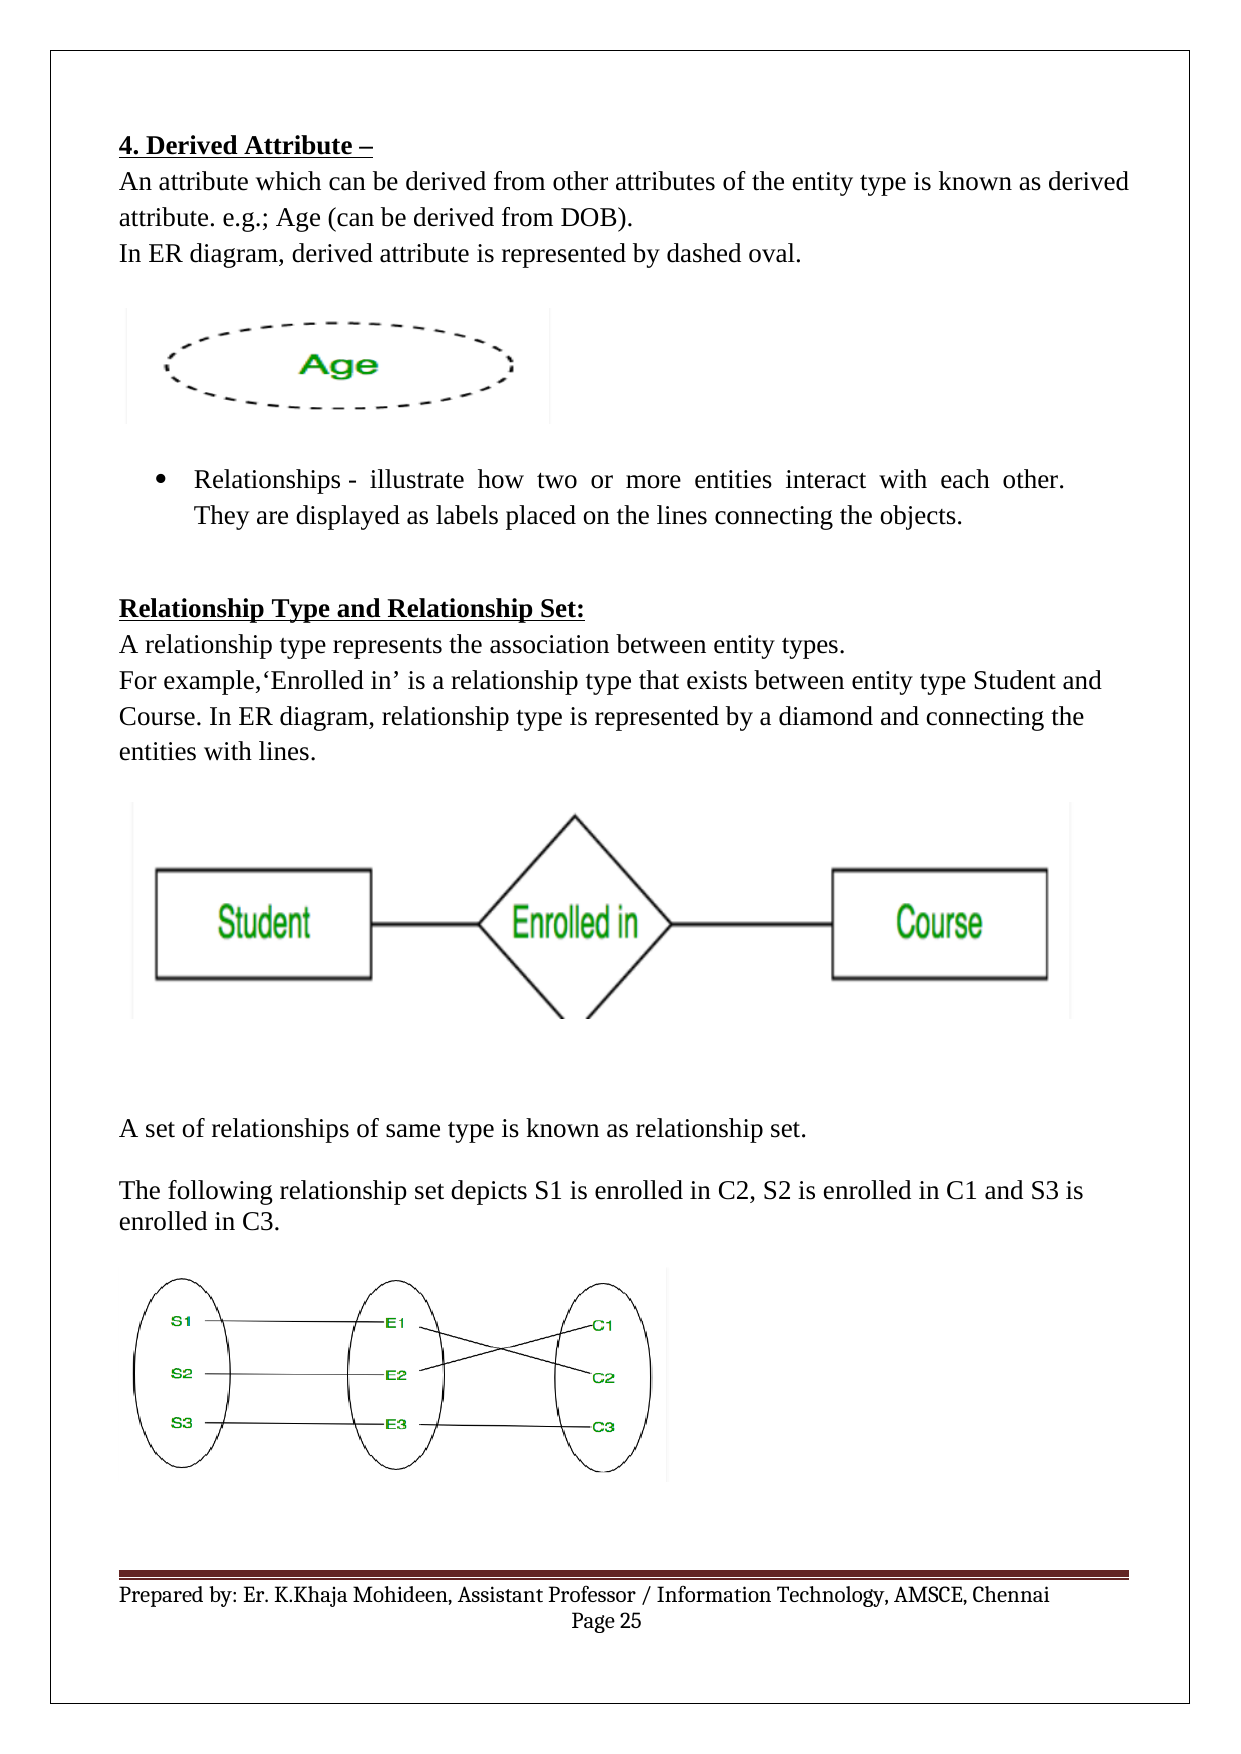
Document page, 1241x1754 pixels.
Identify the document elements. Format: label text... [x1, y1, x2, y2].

text For example,‘Enrolled in’ is a relationship type that exists between entity type Student and Course. In ER diagram, relationship type is represented by a diamond and connecting the entities with lines. [119, 664, 1129, 767]
picture [118, 308, 607, 424]
list Relationships - illustrate how two or more entities interact with each other. They are displayed as labels placed on the lines connecting the objects. [156, 463, 1066, 530]
picture [118, 1267, 724, 1482]
picture [118, 802, 1094, 1019]
text Relationship Type and Relationship Set: A relationship type represents the association between entity types. [119, 592, 1129, 659]
text The following relationship set depicts S1 is enrolled in C2, S2 is enrolled in C1 and S3 is enrolled in C3. [119, 1174, 1129, 1236]
text 4. Derived Attribute – An attribute which can be derived from other attributes of the entity type is known as derived attribute. e.g.; Age (can be derived from DOB). [119, 129, 1129, 232]
text In ER diagram, derived attribute is represented by dashed oval. [119, 237, 1129, 268]
text A set of relationships of same type is known as relationship set. [119, 1112, 1129, 1143]
